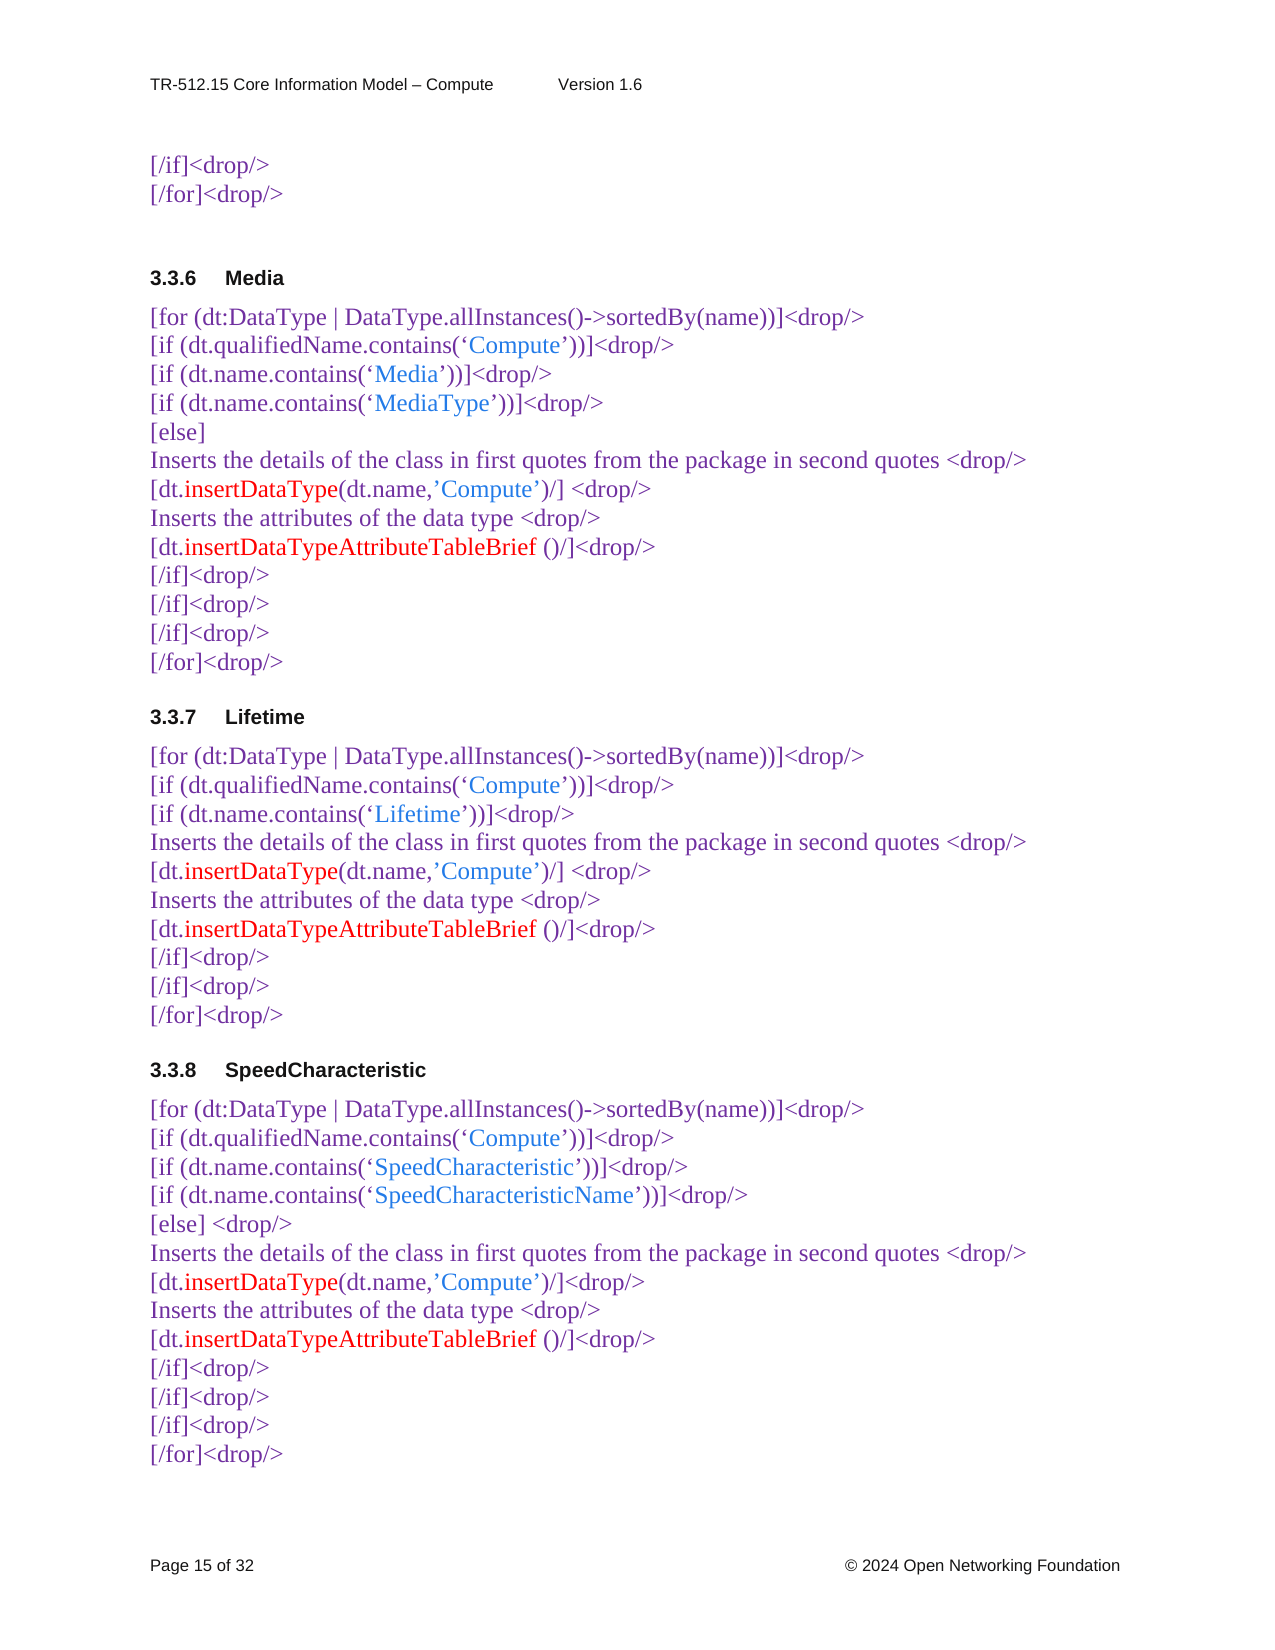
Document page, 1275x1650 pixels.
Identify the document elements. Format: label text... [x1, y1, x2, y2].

text [if (dt.name.contains(‘Lifetime’))]<drop/> [150, 799, 1125, 827]
text [/if]<drop/> [150, 589, 1125, 618]
text [if (dt.qualifiedName.contains(‘Compute’))]<drop/> [150, 1123, 1125, 1152]
text [if (dt.name.contains(‘Media’))]<drop/> [150, 359, 1125, 388]
subtitle Media [150, 265, 1125, 289]
text [for (dt:DataType | DataType.allInstances()->sortedBy(name))]<drop/> [150, 741, 1125, 770]
text [else] <drop/> [150, 1209, 1125, 1238]
text [/for]<drop/> [150, 1439, 1125, 1468]
text [/if]<drop/> [150, 1382, 1125, 1411]
text [/if]<drop/> [150, 150, 1125, 179]
text [if (dt.name.contains(‘SpeedCharacteristicName’))]<drop/> [150, 1181, 1125, 1209]
text [if (dt.name.contains(‘SpeedCharacteristic’))]<drop/> [150, 1152, 1125, 1181]
text Inserts the attributes of the data type <drop/> [dt.insertDataTypeAttributeTableBrief ()/]<drop/> [150, 885, 1125, 942]
text [/if]<drop/> [150, 942, 1125, 971]
text [/for]<drop/> [150, 179, 1125, 207]
text [else] [150, 417, 1125, 446]
text Inserts the attributes of the data type <drop/> [dt.insertDataTypeAttributeTableBrief ()/]<drop/> [150, 503, 1125, 561]
subtitle Lifetime [150, 705, 1125, 729]
text [/if]<drop/> [150, 971, 1125, 1000]
text [if (dt.qualifiedName.contains(‘Compute’))]<drop/> [150, 770, 1125, 799]
text [if (dt.name.contains(‘MediaType’))]<drop/> [150, 388, 1125, 417]
text [/if]<drop/> [150, 1353, 1125, 1382]
text [/for]<drop/> [150, 647, 1125, 676]
text Inserts the details of the class in first quotes from the package in second quotes <drop/> [dt.insertDataType(dt.name,’Compute’)/]<drop/> [150, 1238, 1125, 1296]
text [if (dt.qualifiedName.contains(‘Compute’))]<drop/> [150, 331, 1125, 359]
subtitle SpeedCharacteristic [150, 1058, 1125, 1082]
text [/if]<drop/> [150, 1411, 1125, 1439]
text [/if]<drop/> [150, 561, 1125, 589]
text [/for]<drop/> [150, 1000, 1125, 1029]
text [for (dt:DataType | DataType.allInstances()->sortedBy(name))]<drop/> [150, 1094, 1125, 1123]
text [/if]<drop/> [150, 618, 1125, 647]
text [for (dt:DataType | DataType.allInstances()->sortedBy(name))]<drop/> [150, 302, 1125, 331]
text Inserts the details of the class in first quotes from the package in second quotes <drop/> [dt.insertDataType(dt.name,’Compute’)/] <drop/> [150, 827, 1125, 885]
text Inserts the details of the class in first quotes from the package in second quotes <drop/> [dt.insertDataType(dt.name,’Compute’)/] <drop/> [150, 446, 1125, 503]
text Inserts the attributes of the data type <drop/> [dt.insertDataTypeAttributeTableBrief ()/]<drop/> [150, 1296, 1125, 1353]
